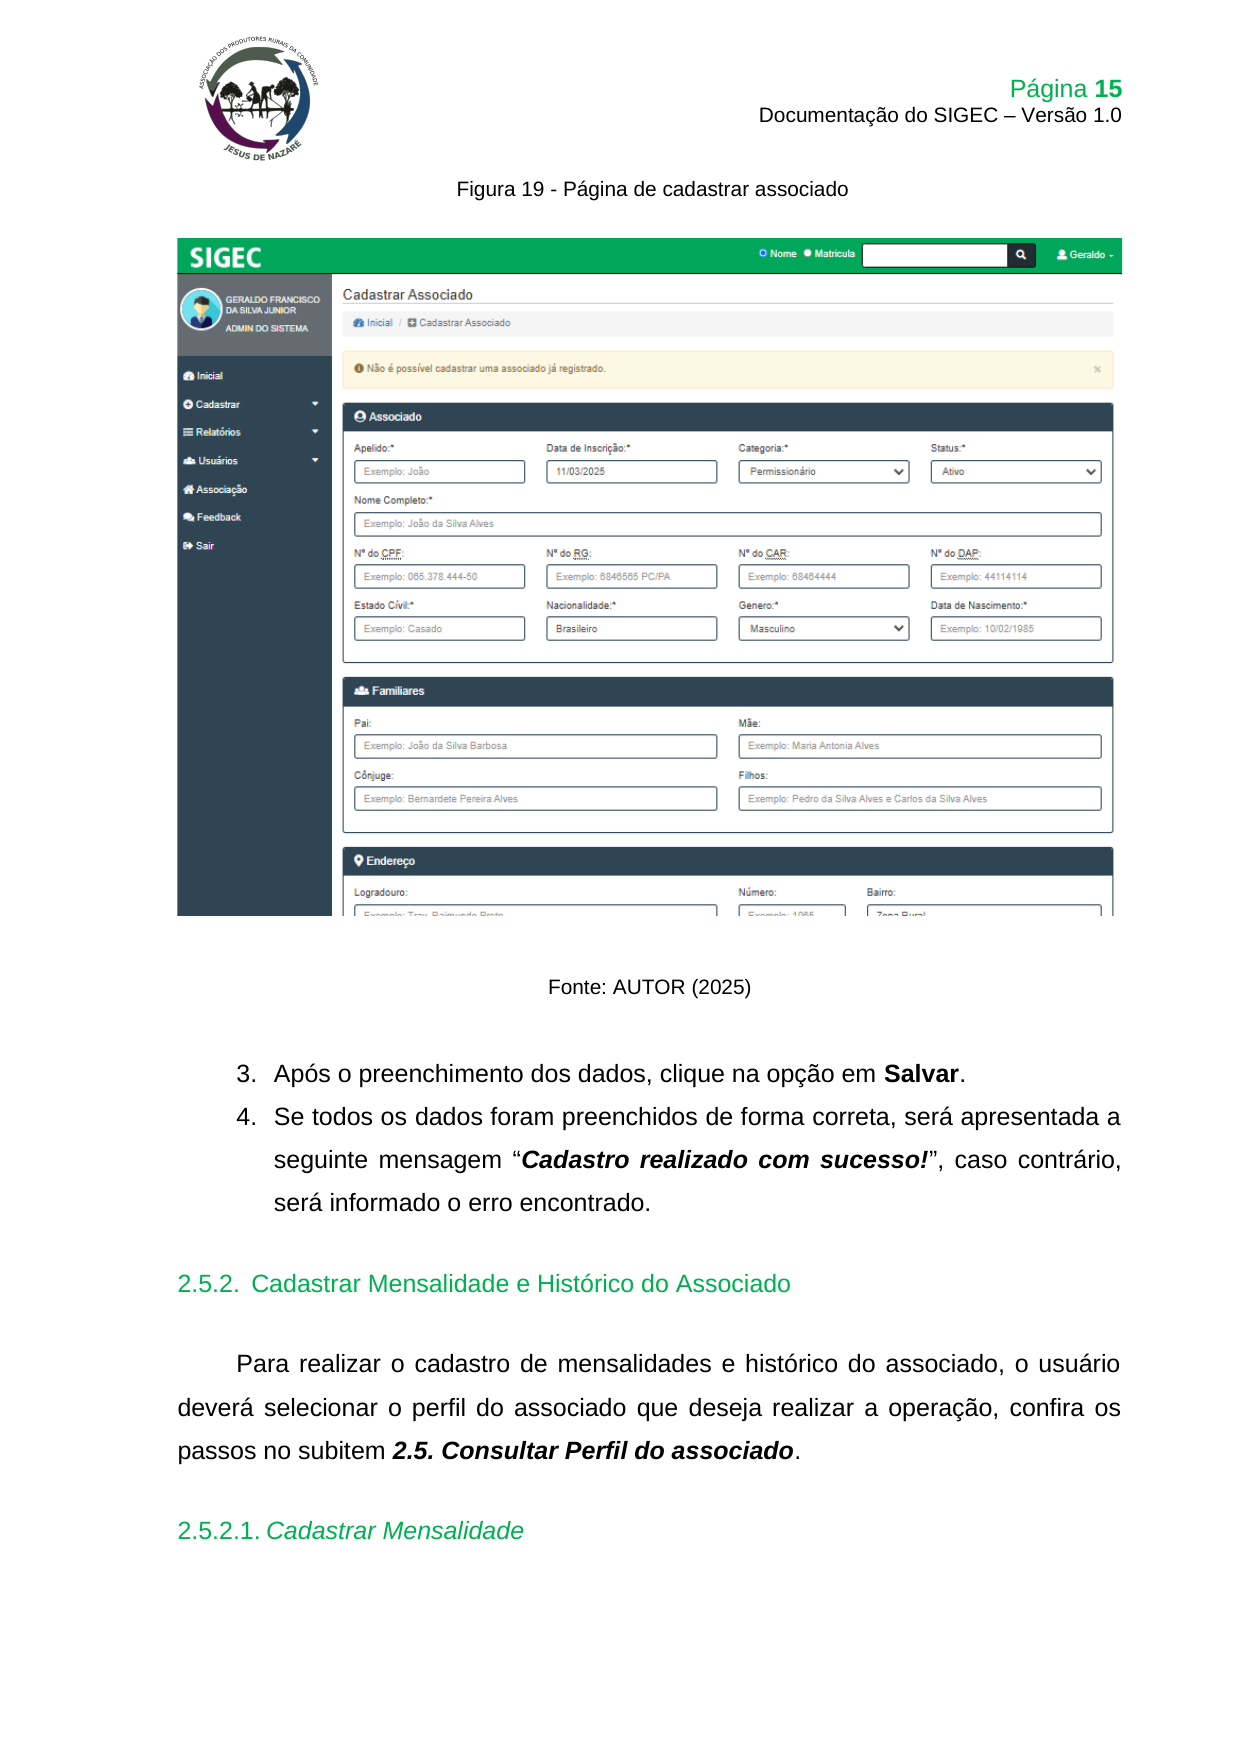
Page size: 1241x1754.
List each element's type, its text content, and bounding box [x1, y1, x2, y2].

picture [159, 2, 361, 203]
text Fonte: AUTOR (2025) [177, 975, 1122, 999]
subtitle Cadastrar Mensalidade e Histórico do Associado [177, 1269, 1122, 1297]
text Para realizar o cadastro de mensalidades e histórico do associado, o usuário deverá selecionar o perfil do associado que deseja realizar a operação, confira os passos no subitem 2.5. Consultar Perfil do associado. [177, 1349, 1122, 1464]
text Figura 19 - Página de cadastrar associado [177, 177, 1122, 201]
subtitle Cadastrar Mensalidade [177, 1516, 1122, 1545]
picture [177, 238, 1123, 916]
list Após o preenchimento dos dados, clique na opção em Salvar. [236, 1059, 1122, 1087]
list Se todos os dados foram preenchidos de forma correta, será apresentada a seguinte mensagem “Cadastro realizado com sucesso!”, caso contrário, será informado o erro encontrado. [236, 1102, 1122, 1217]
